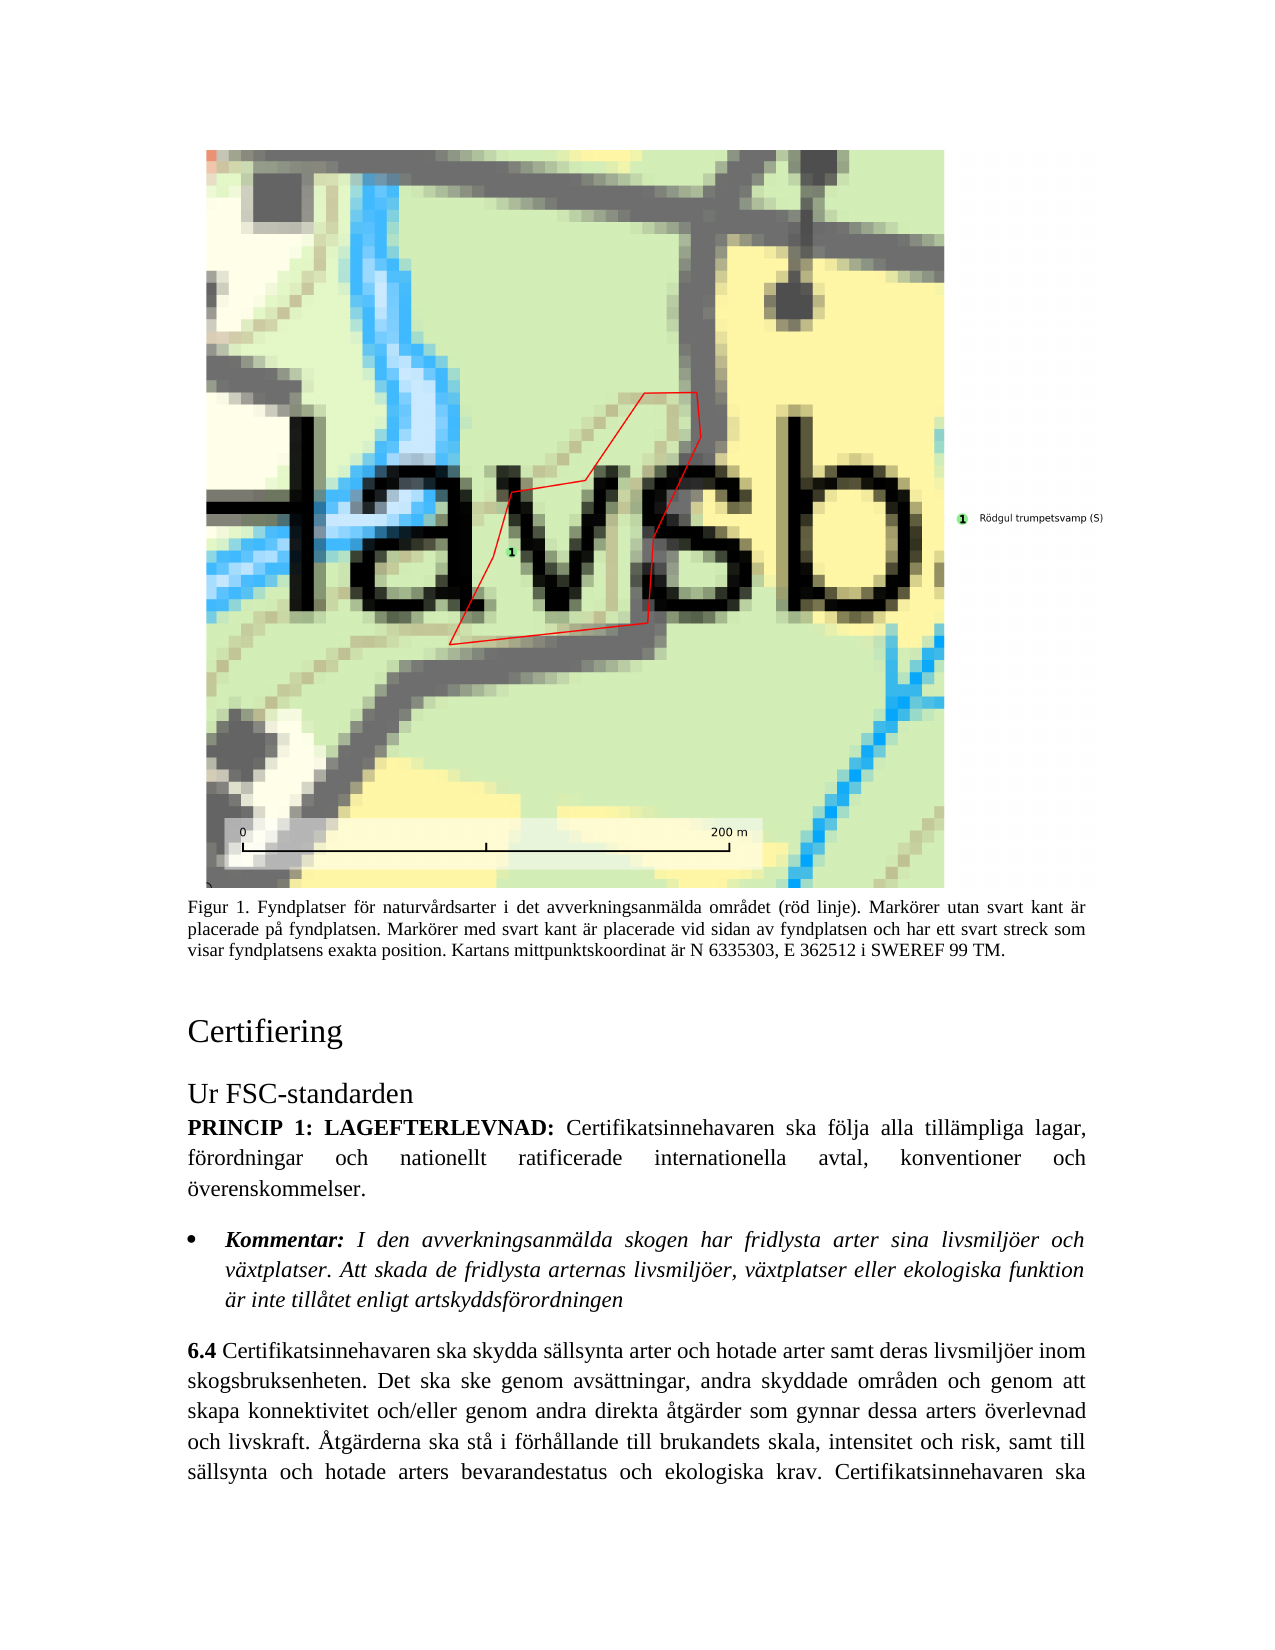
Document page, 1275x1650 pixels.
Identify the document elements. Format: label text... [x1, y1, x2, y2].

text Figur 1. Fyndplatser för naturvårdsarter i det avverkningsanmälda området (röd linje). Markörer utan svart kant är placerade på fyndplatsen. Markörer med svart kant är placerade vid sidan av fyndplatsen och har ett svart streck som visar fyndplatsens exakta position. Kartans mittpunktskoordinat är N 6335303, E 362512 i SWEREF 99 TM. [187, 896, 1087, 961]
subtitle Certifiering [187, 1011, 1087, 1049]
picture [206, 150, 1107, 888]
text PRINCIP 1: LAGEFTERLEVNAD: Certifikatsinnehavaren ska följa alla tillämpliga lagar, förordningar och nationellt ratificerade internationella avtal, konventioner och överenskommelser. [187, 1114, 1087, 1201]
list Kommentar: I den avverkningsanmälda skogen har fridlysta arter sina livsmiljöer och växtplatser. Att skada de fridlysta arternas livsmiljöer, växtplatser eller ekologiska funktion är inte tillåtet enligt artskyddsförordningen [187, 1226, 1087, 1312]
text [187, 1337, 1087, 1484]
subtitle Ur FSC-standarden [187, 1076, 1087, 1109]
